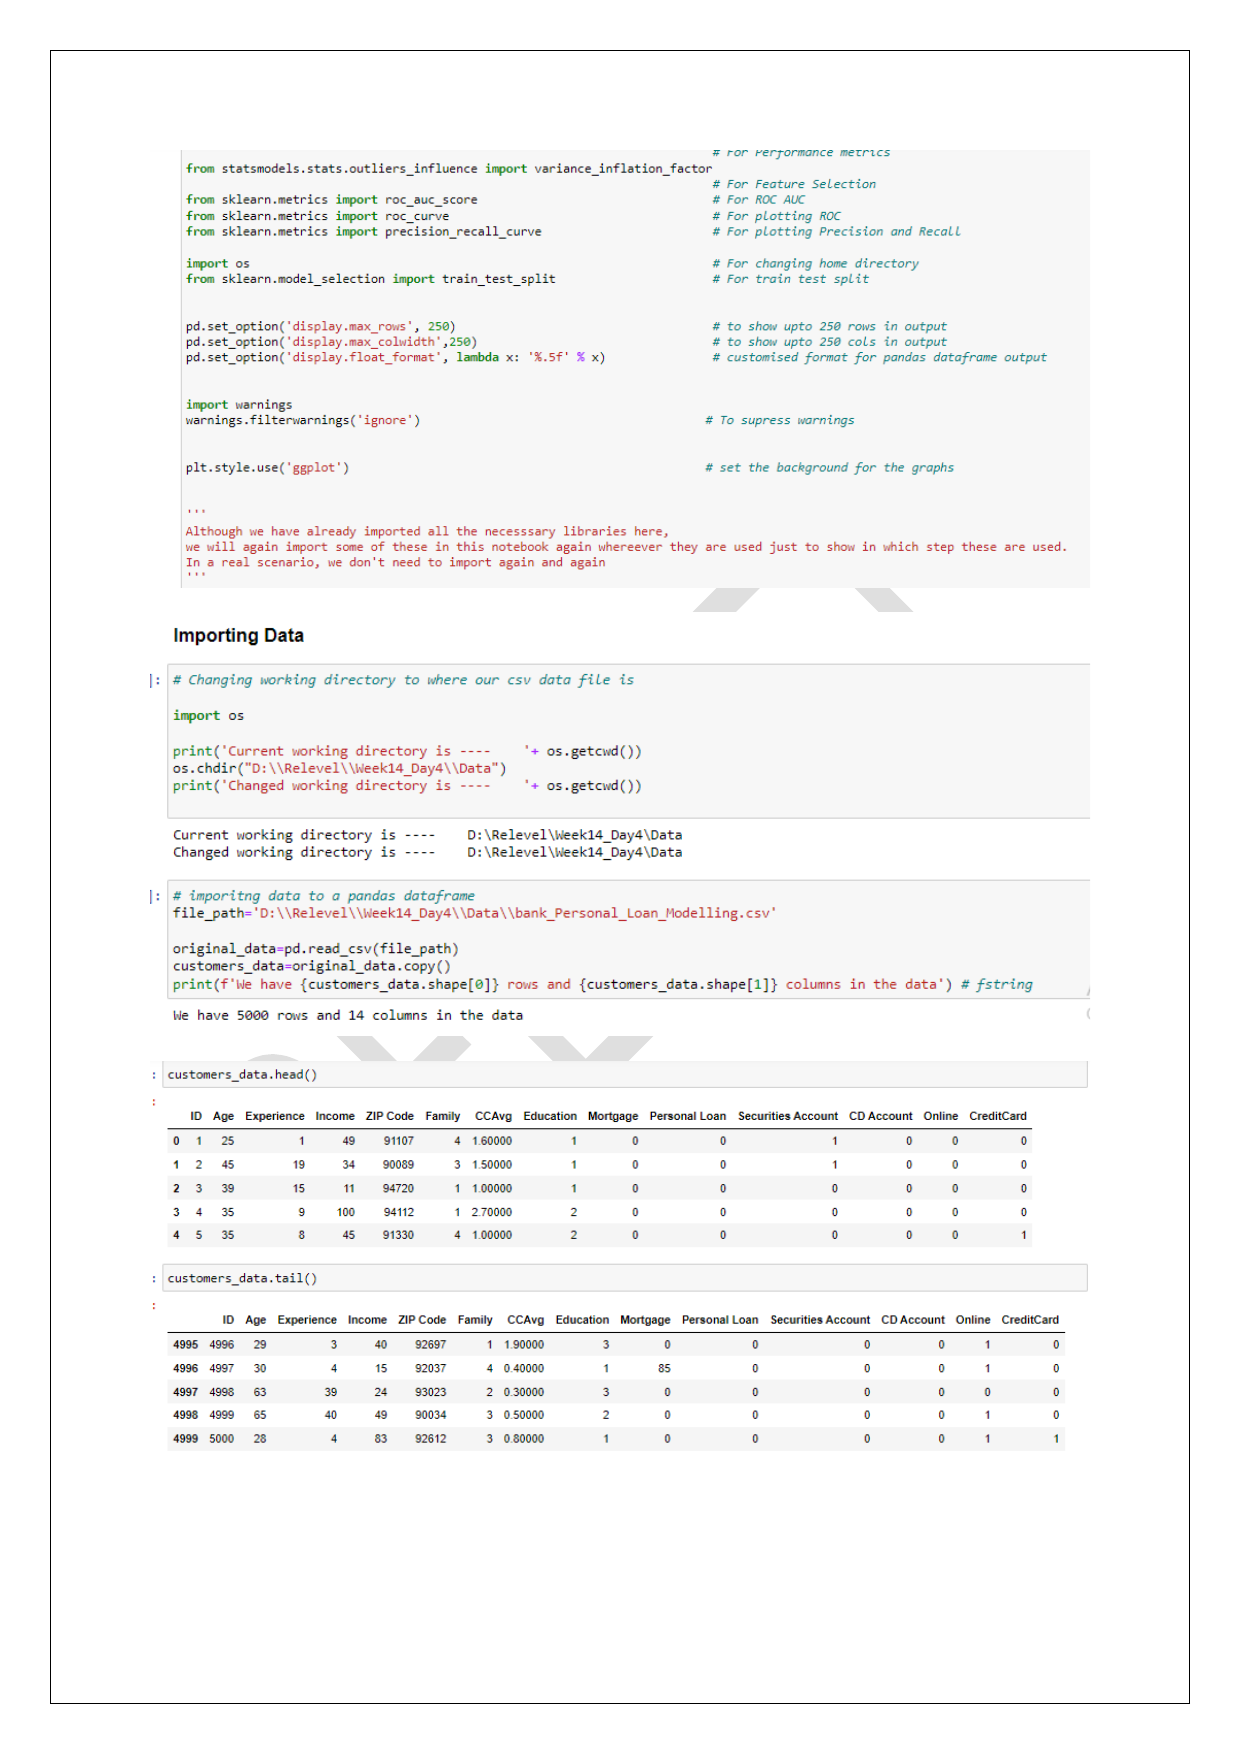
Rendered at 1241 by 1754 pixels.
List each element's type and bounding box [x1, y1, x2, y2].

picture [150, 1061, 1091, 1484]
picture [150, 612, 1091, 1036]
picture [150, 150, 1091, 588]
